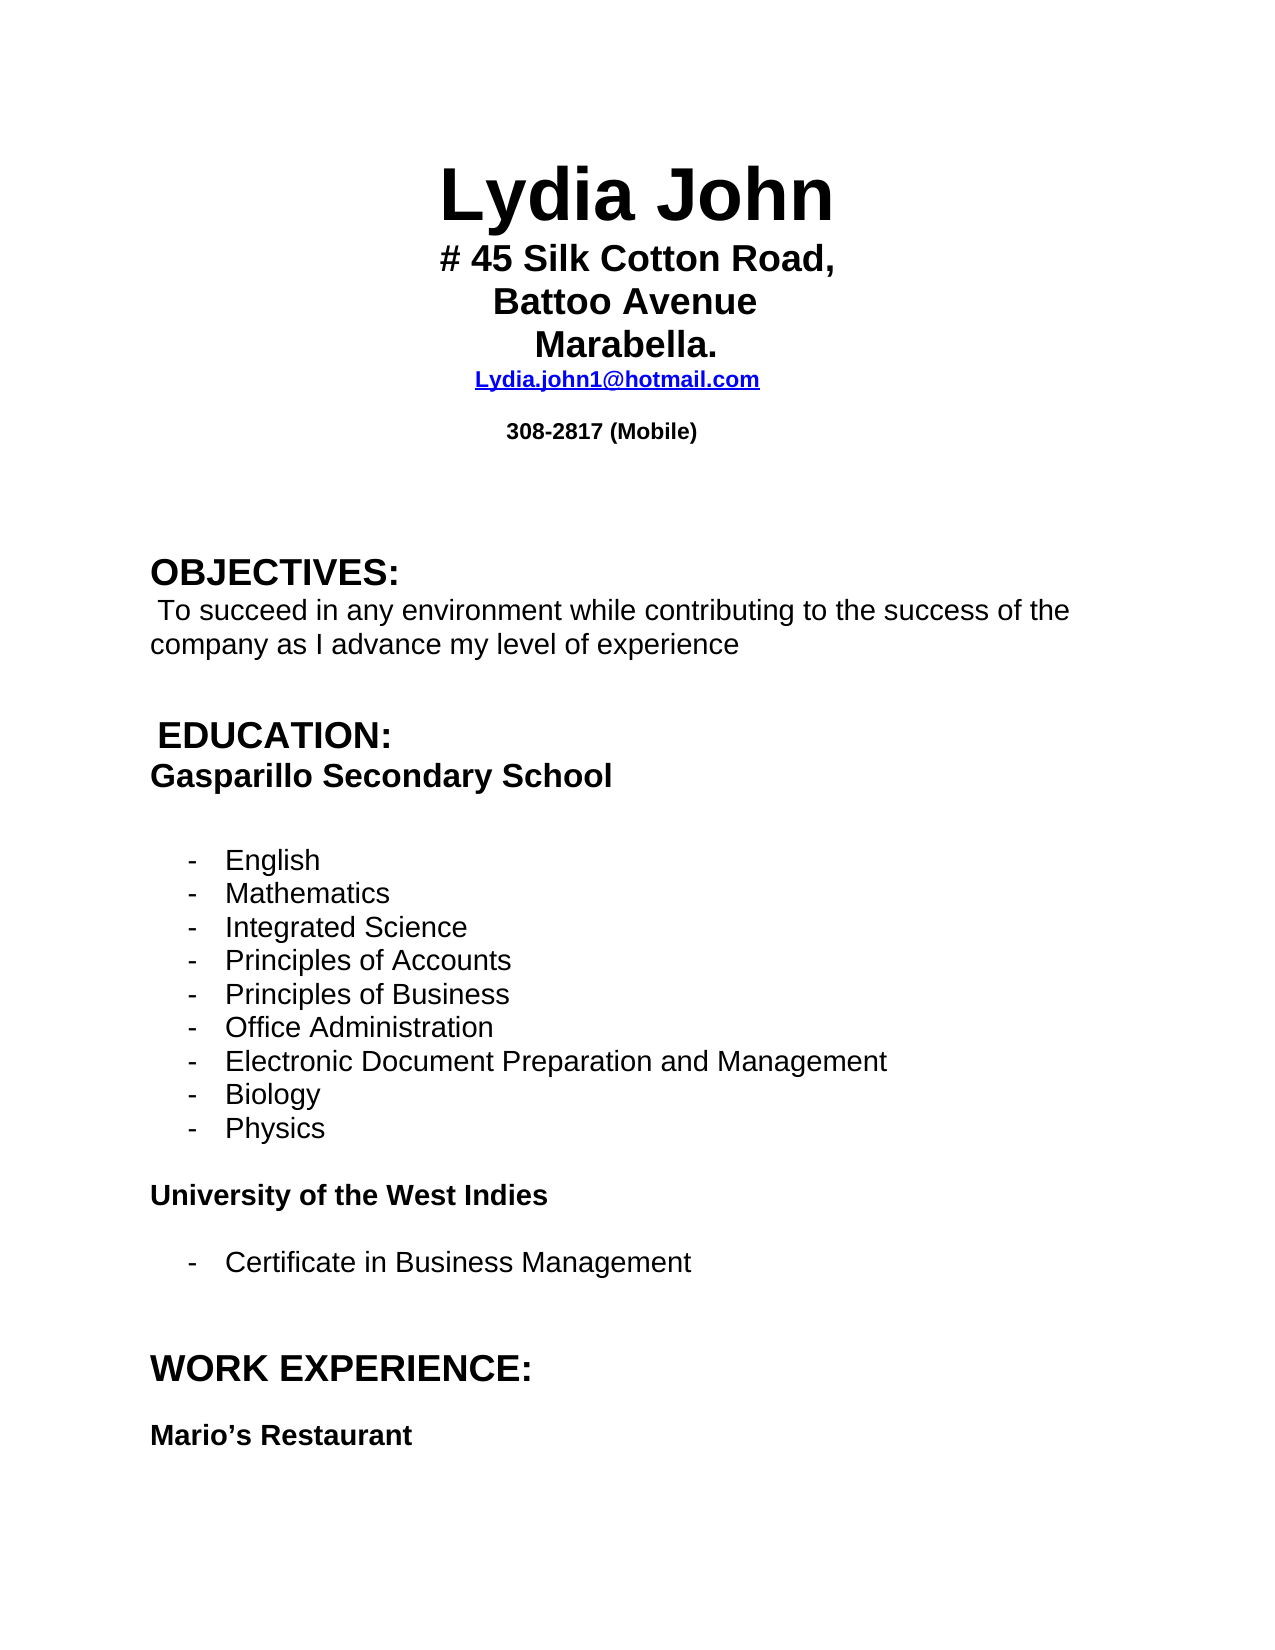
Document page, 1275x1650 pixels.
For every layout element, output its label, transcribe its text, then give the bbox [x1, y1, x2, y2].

text Mario’s Restaurant [150, 1418, 1125, 1451]
text Lydia.john1@hotmail.com [150, 366, 1125, 392]
list Principles of Business [187, 977, 1125, 1010]
text EDUCATION: [150, 713, 1125, 756]
list Physics [187, 1111, 1125, 1144]
text Marabella. [150, 322, 1125, 366]
list Office Administration [187, 1010, 1125, 1044]
text WORK EXPERIENCE: [150, 1346, 1125, 1389]
text Lydia John [150, 150, 1125, 236]
list Principles of Accounts [187, 943, 1125, 977]
list Electronic Document Preparation and Management [187, 1044, 1125, 1077]
list Biology [187, 1077, 1125, 1111]
list Mathematics [187, 876, 1125, 909]
list English [187, 842, 1125, 876]
list Integrated Science [187, 909, 1125, 943]
text To succeed in any environment while contributing to the success of the company as I advance my level of experience [150, 593, 1125, 660]
text # 45 Silk Cotton Road, [150, 236, 1125, 279]
text Gasparillo Secondary School [150, 756, 1125, 794]
text 308-2817 (Mobile) [150, 418, 1125, 445]
text University of the West Indies [150, 1178, 1125, 1211]
text OBJECTIVES: [150, 550, 1125, 593]
text Battoo Avenue [150, 279, 1125, 322]
list Certificate in Business Management [187, 1245, 1125, 1278]
